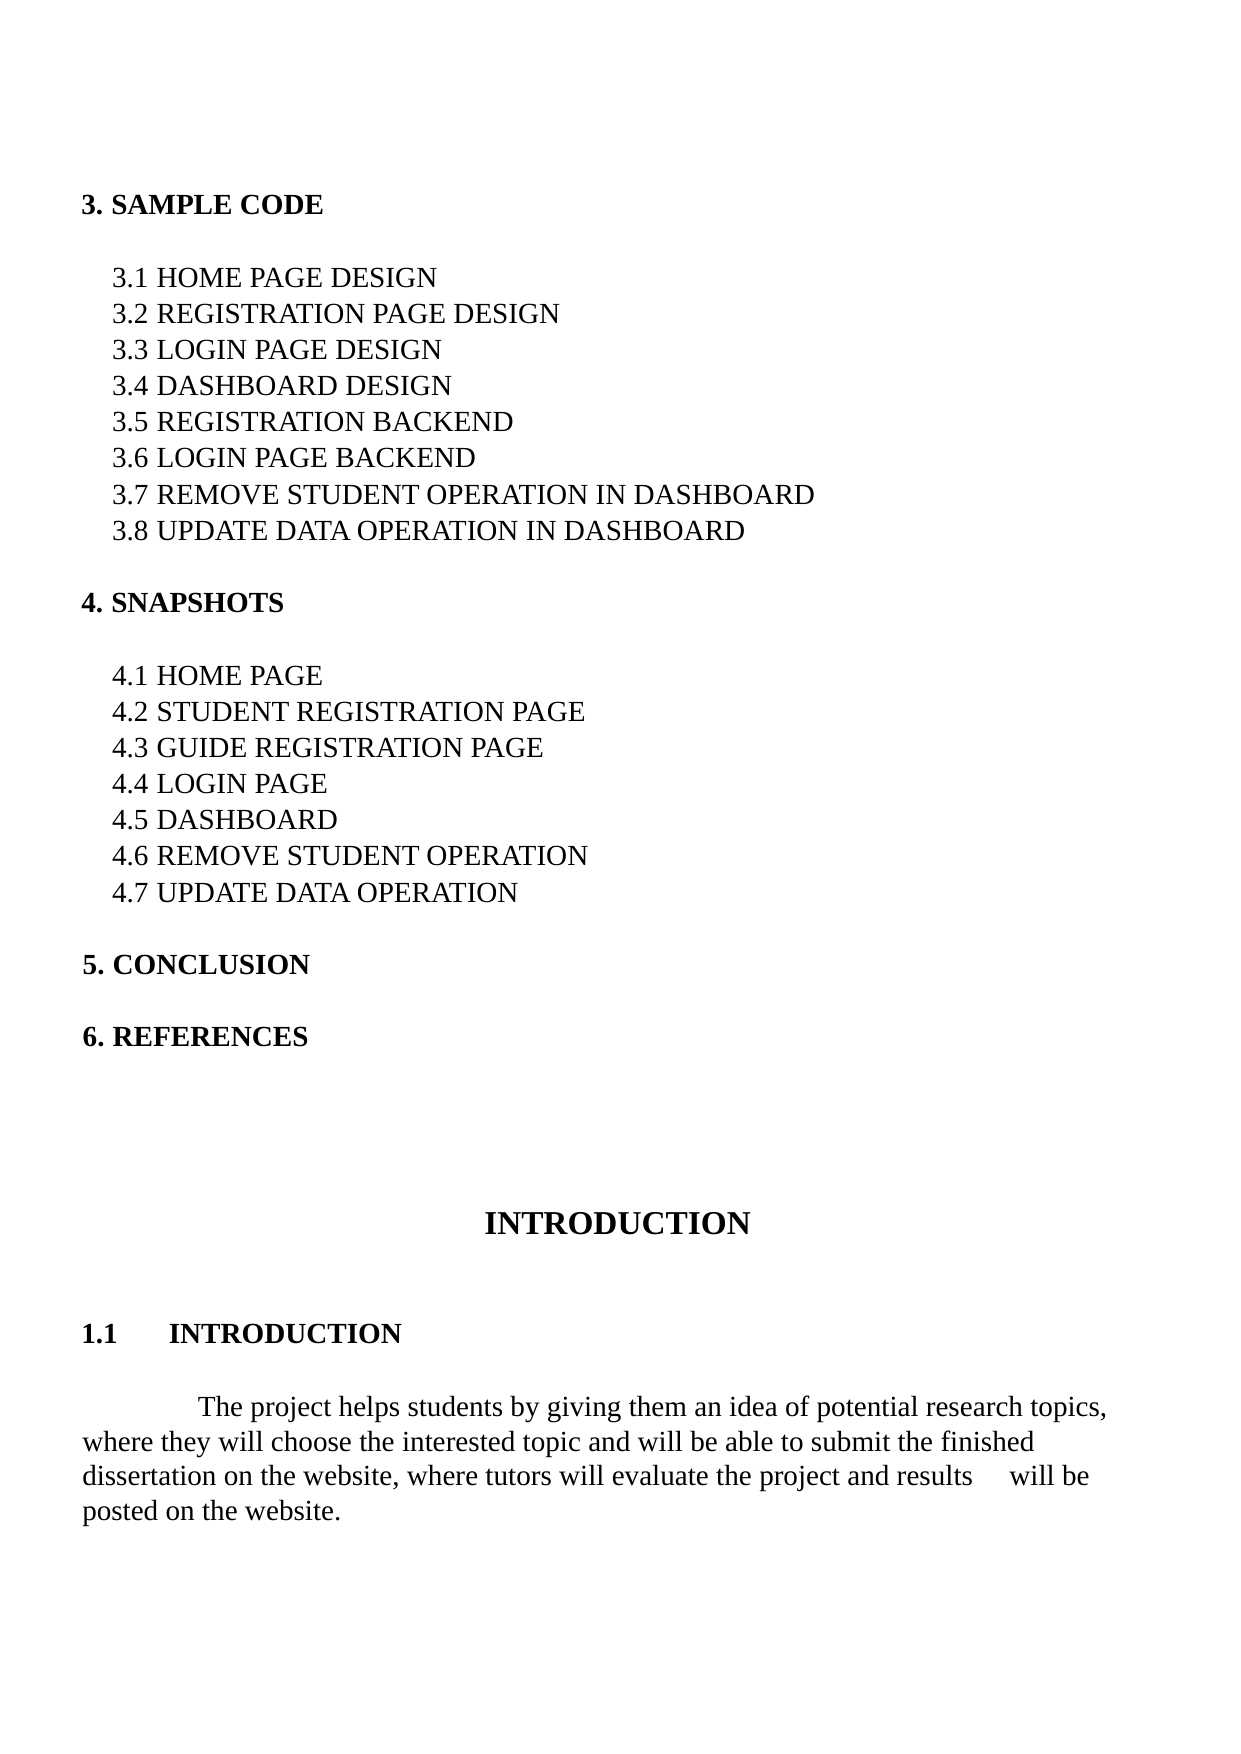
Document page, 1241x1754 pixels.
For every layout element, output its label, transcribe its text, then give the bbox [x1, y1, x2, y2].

text 4.4 LOGIN PAGE [112, 766, 1169, 800]
subtitle INTRODUCTION [82, 1203, 1152, 1241]
text 4.6 REMOVE STUDENT OPERATION [112, 838, 1169, 872]
text 4.5 DASHBOARD [112, 802, 1169, 836]
text 3.2 REGISTRATION PAGE DESIGN [112, 296, 1169, 329]
text 3.5 REGISTRATION BACKEND [112, 404, 1169, 438]
text 4.1 HOME PAGE [112, 658, 1169, 691]
list CONCLUSION [82, 947, 1172, 981]
text 3.4 DASHBOARD DESIGN [112, 368, 1169, 402]
list REFERENCES [82, 1019, 1172, 1053]
text 3.6 LOGIN PAGE BACKEND [112, 441, 1169, 474]
text 4.3 GUIDE REGISTRATION PAGE [112, 730, 1169, 764]
text 3.7 REMOVE STUDENT OPERATION IN DASHBOARD [112, 477, 1169, 510]
text 4.7 UPDATE DATA OPERATION [112, 875, 1169, 908]
text 3.8 UPDATE DATA OPERATION IN DASHBOARD [112, 513, 1169, 546]
subtitle 1.1 INTRODUCTION [81, 1317, 1127, 1350]
text 4.2 STUDENT REGISTRATION PAGE [112, 694, 1169, 727]
subtitle 4. SNAPSHOTS [81, 585, 1127, 619]
subtitle 3. SAMPLE CODE [81, 187, 1127, 221]
text The project helps students by giving them an idea of potential research topics, where they will choose the interested topic and will be able to submit the finished dissertation on the website, where tutors will evaluate the project and results will be posted on the website. [81, 1389, 1169, 1526]
text 3.3 LOGIN PAGE DESIGN [112, 332, 1169, 366]
text 3.1 HOME PAGE DESIGN [112, 260, 1169, 293]
